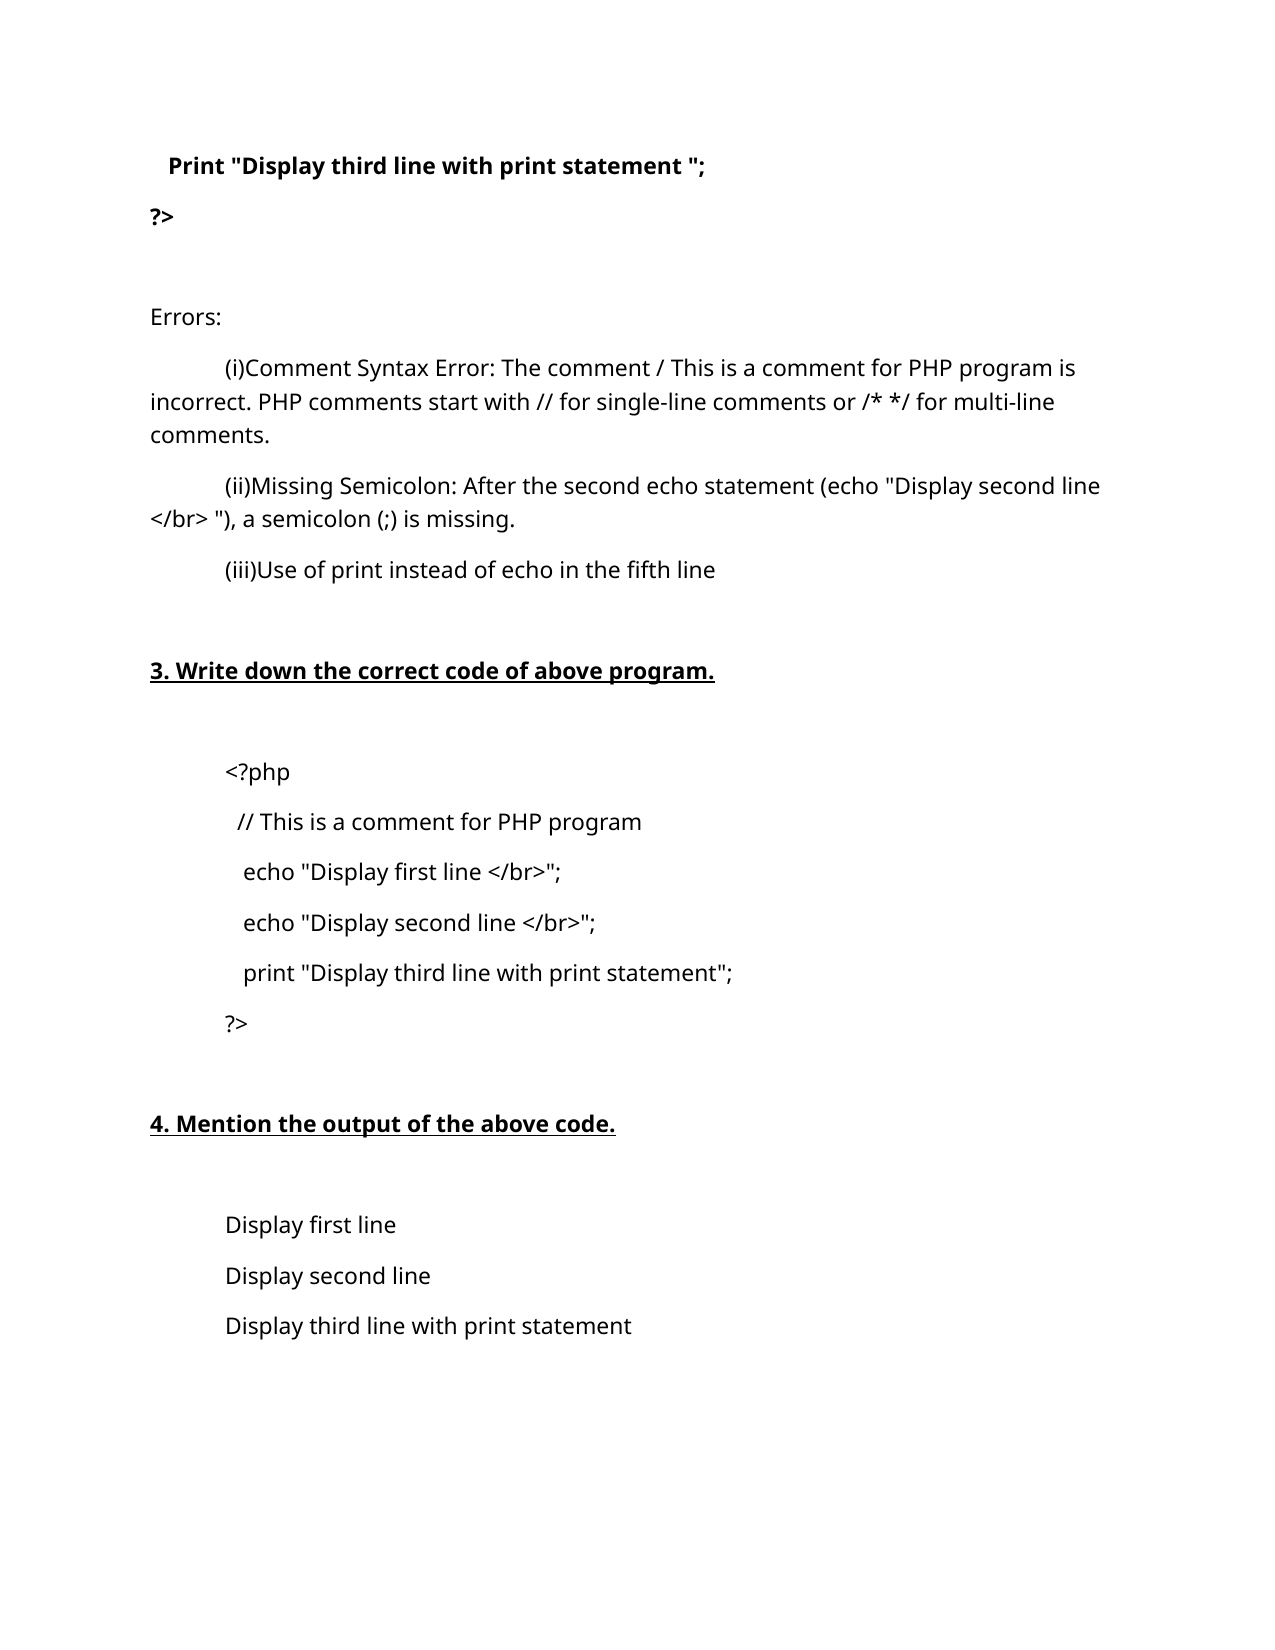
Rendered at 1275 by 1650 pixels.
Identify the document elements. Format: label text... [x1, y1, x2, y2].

text Display third line with print statement [150, 1310, 1125, 1341]
text 4. Mention the output of the above code. [150, 1108, 1125, 1139]
text // This is a comment for PHP program [150, 806, 1125, 837]
text print "Display third line with print statement"; [150, 957, 1125, 988]
text ?> [150, 200, 1125, 232]
text Display second line [150, 1259, 1125, 1291]
text ?> [150, 1007, 1125, 1039]
text Display first line [150, 1209, 1125, 1240]
text echo "Display first line </br>"; [150, 856, 1125, 887]
text (i)Comment Syntax Error: The comment / This is a comment for PHP program is incorrect. PHP comments start with // for single-line comments or /* */ for multi-line comments. [150, 352, 1125, 450]
text echo "Display second line </br>"; [150, 907, 1125, 938]
text (iii)Use of print instead of echo in the fifth line [150, 554, 1125, 585]
text (ii)Missing Semicolon: After the second echo statement (echo "Display second line </br> "), a semicolon (;) is missing. [150, 469, 1125, 534]
text 3. Write down the correct code of above program. [150, 654, 1125, 686]
text <?php [150, 755, 1125, 787]
text Print "Display third line with print statement "; [150, 150, 1125, 181]
text Errors: [150, 301, 1125, 332]
